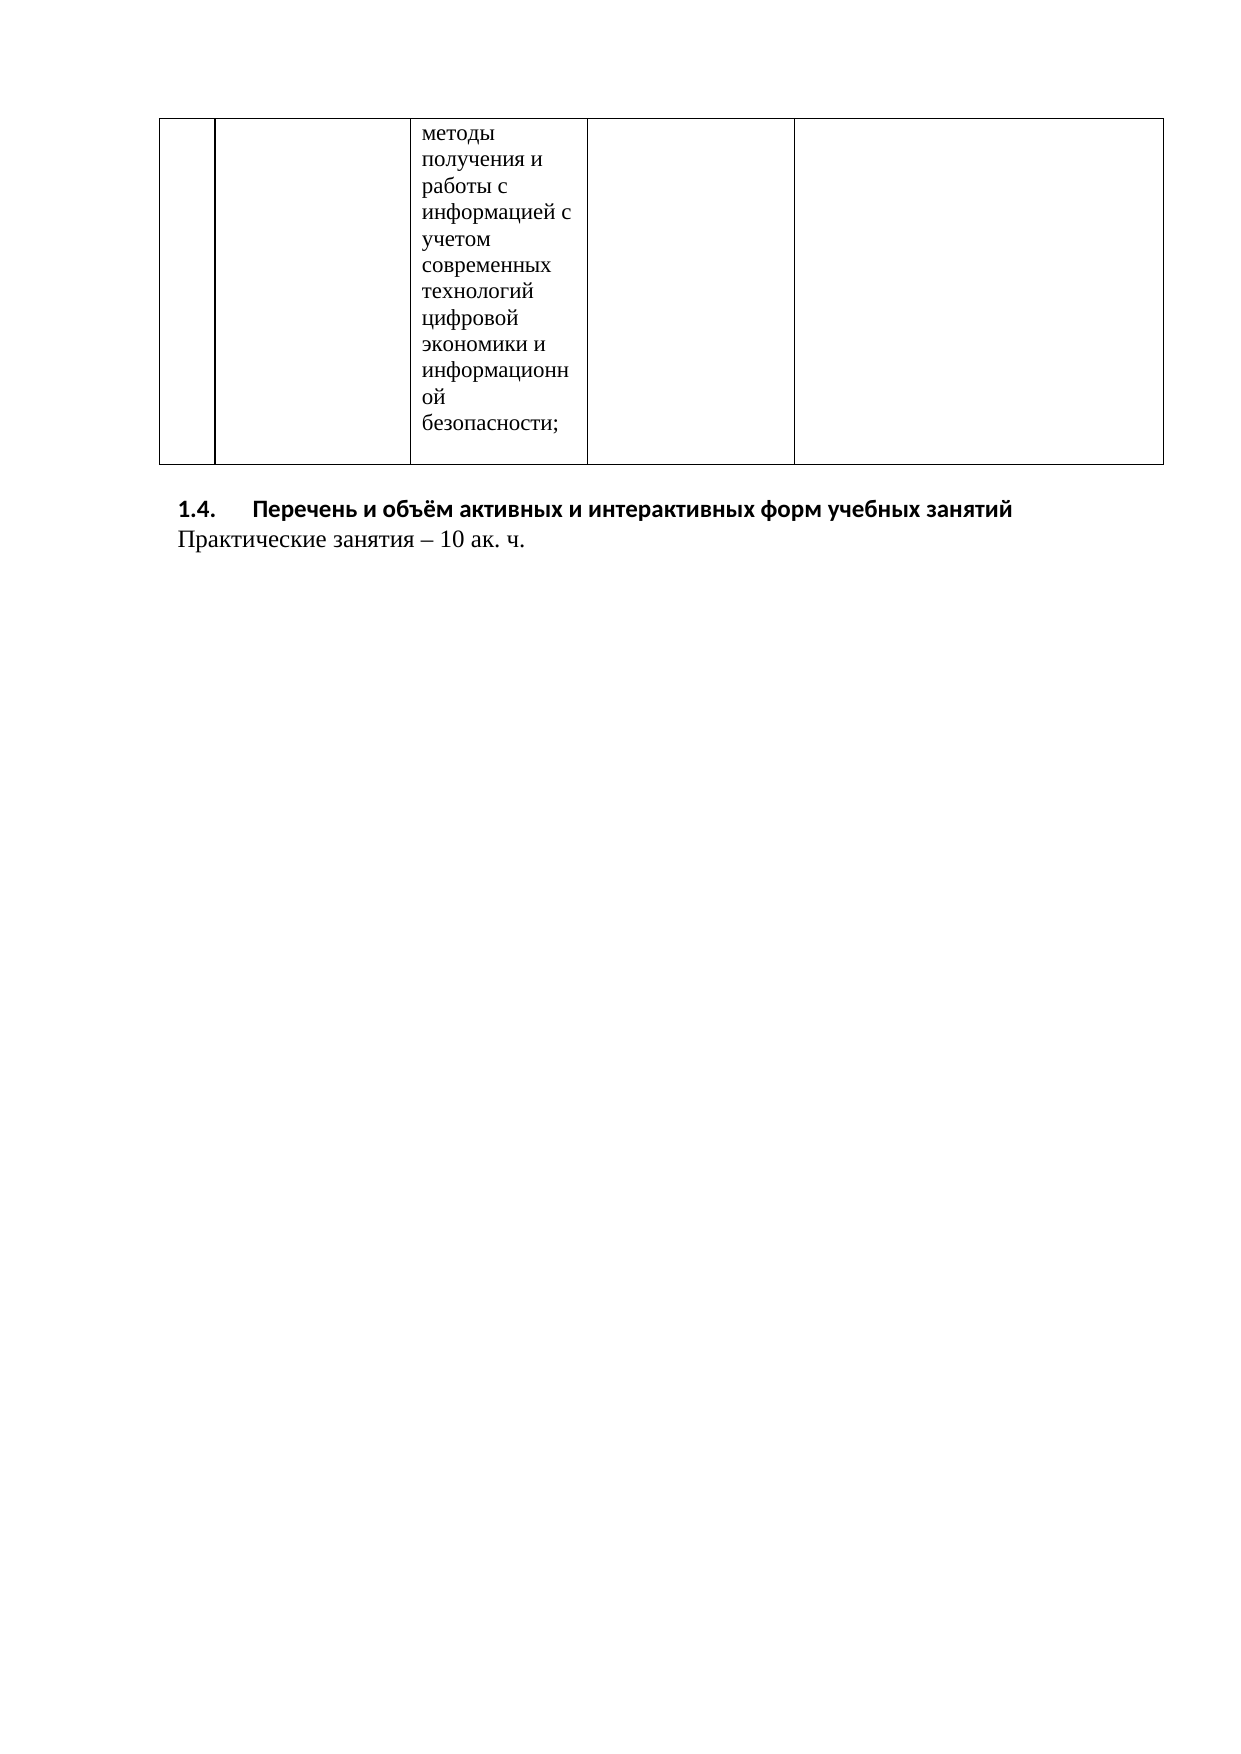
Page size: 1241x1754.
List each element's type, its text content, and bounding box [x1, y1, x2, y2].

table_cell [216, 119, 410, 464]
text 1.4. Перечень и объём активных и интерактивных форм учебных занятий [177, 493, 1152, 524]
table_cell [588, 119, 794, 464]
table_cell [795, 119, 1163, 464]
table_cell 9 [160, 119, 214, 464]
text Практические занятия – 10 ак. ч. [177, 524, 1152, 552]
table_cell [411, 119, 587, 464]
